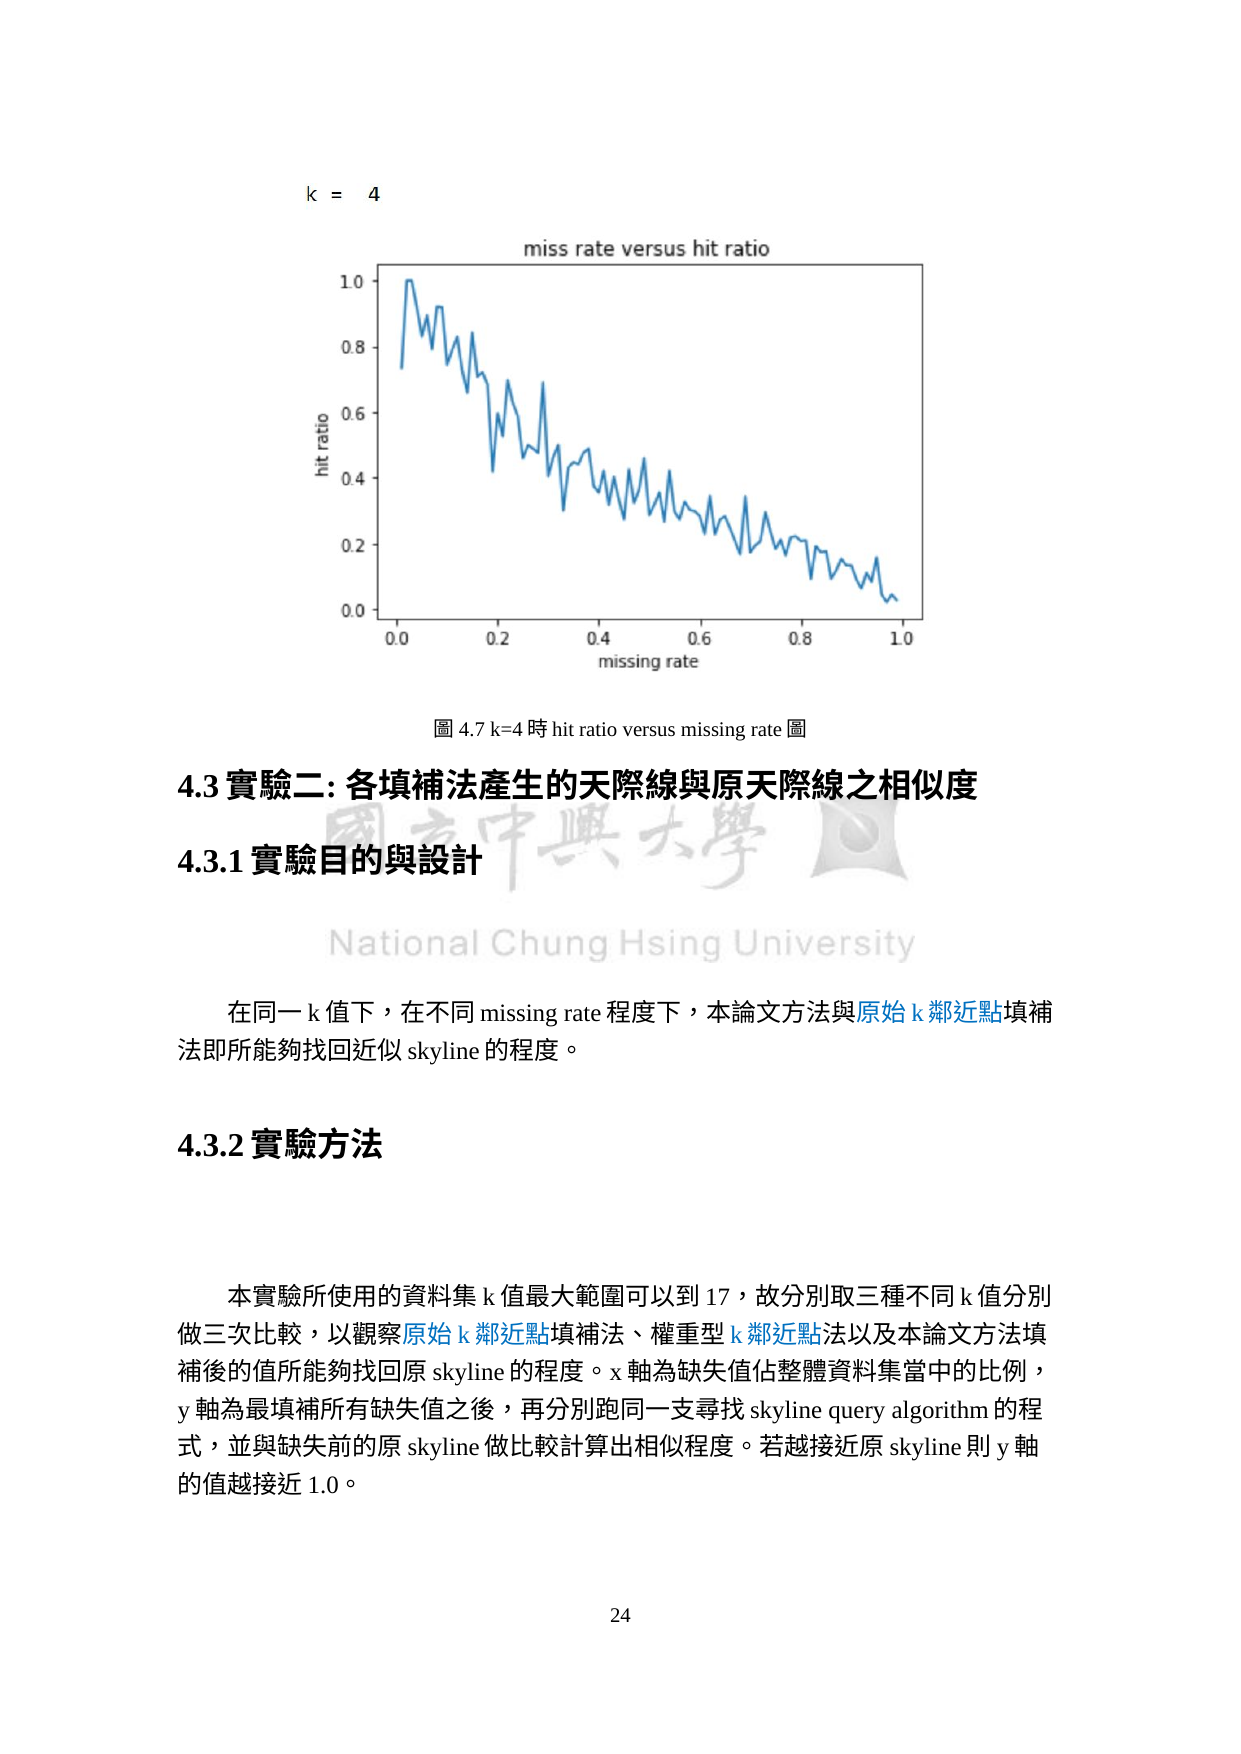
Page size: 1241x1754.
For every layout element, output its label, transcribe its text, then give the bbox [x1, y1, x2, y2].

picture [304, 183, 936, 676]
subtitle 4.3.1實驗目的與設計 [177, 821, 1063, 896]
subtitle 4.3.2實驗方法 [177, 1105, 1063, 1180]
text 本實驗所使用的資料集k值最大範圍可以到17，故分別取三種不同k值分別做三次比較，以觀察原始k鄰近點填補法、權重型k鄰近點法以及本論文方法填補後的值所能夠找回原skyline的程度。x軸為缺失值佔整體資料集當中的比例，y軸為最填補所有缺失值之後，再分別跑同一支尋找skyline query algorithm的程式，並與缺失前的原skyline做比較計算出相似程度。若越接近原skyline則y軸的值越接近1.0。 [177, 1276, 1063, 1501]
subtitle 4.3實驗二: 各填補法產生的天際線與原天際線之相似度 [177, 746, 1063, 821]
picture [325, 896, 915, 963]
text 在同一k值下，在不同missing rate程度下，本論文方法與原始k鄰近點填補法即所能夠找回近似skyline的程度。 [177, 992, 1063, 1067]
